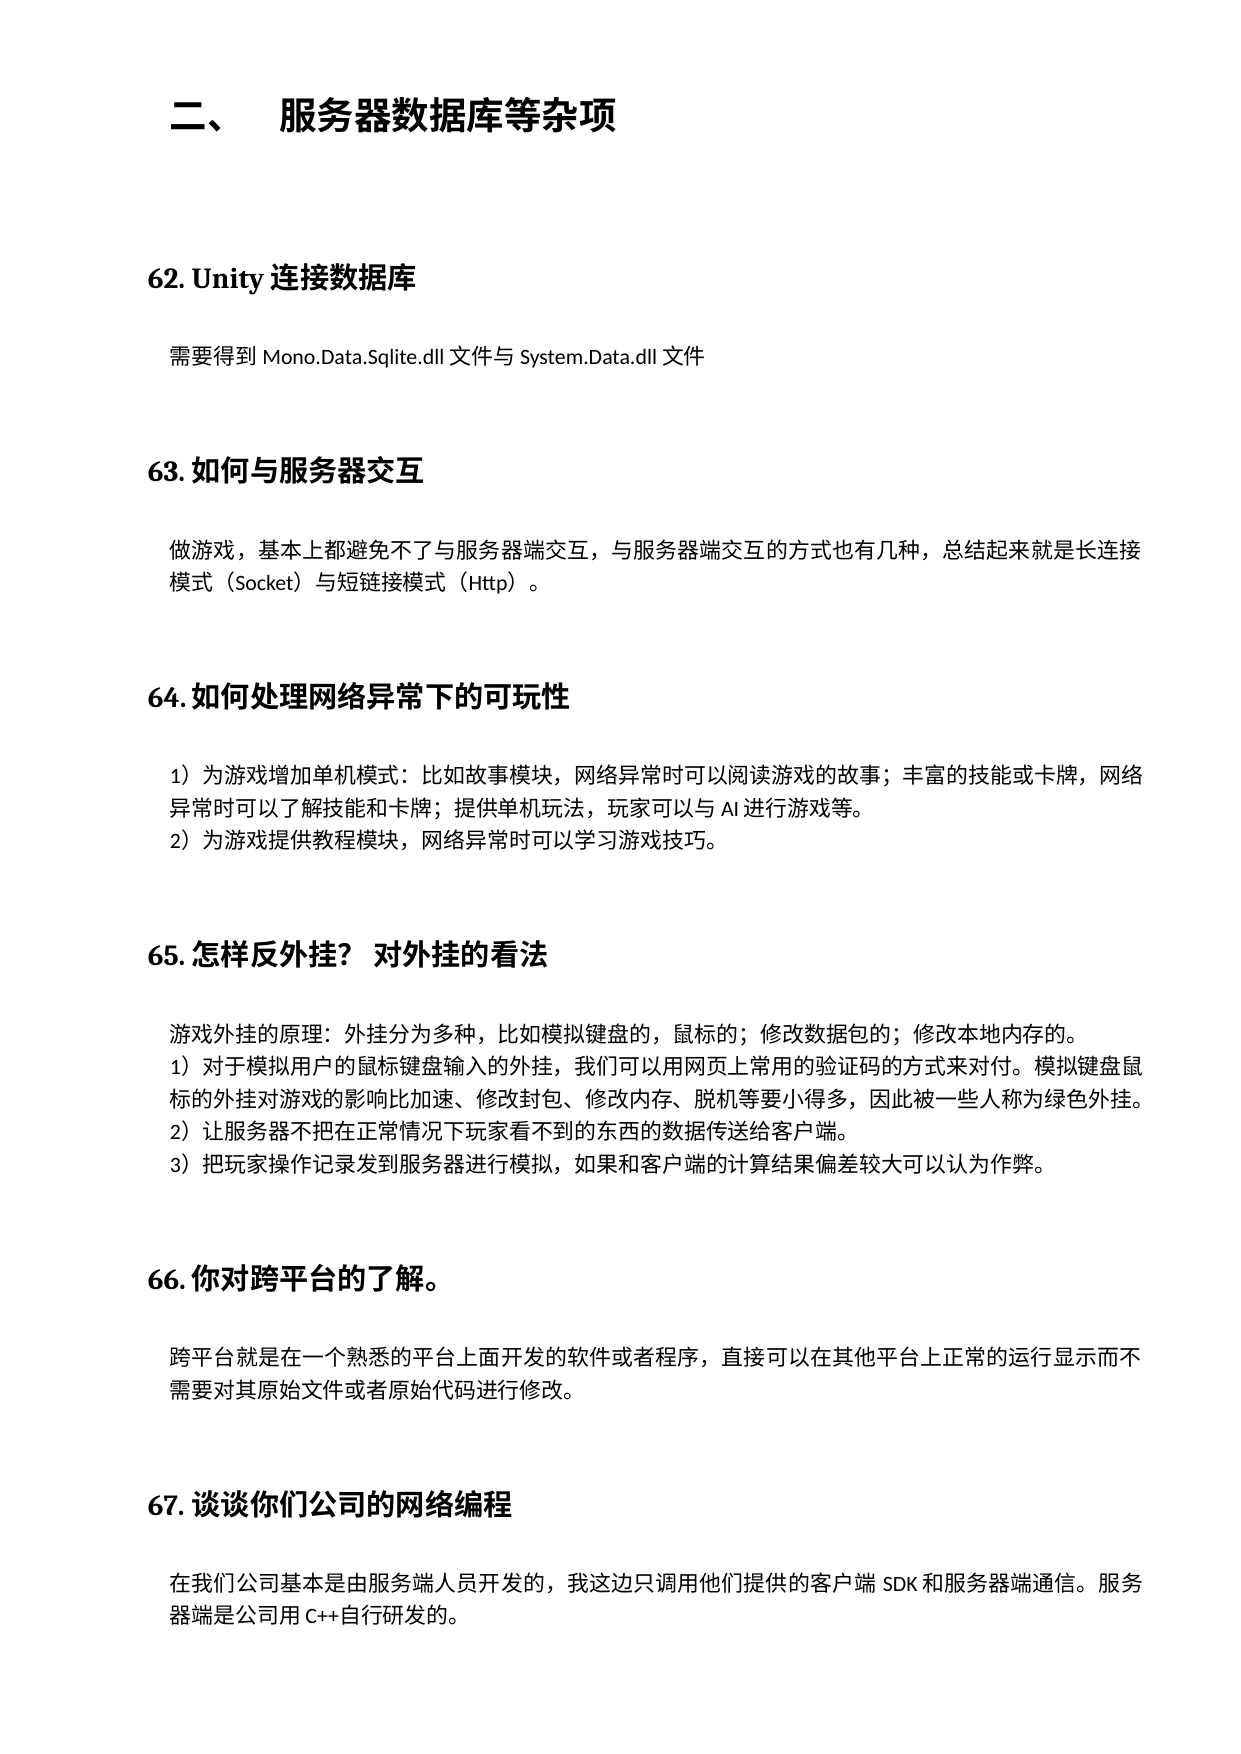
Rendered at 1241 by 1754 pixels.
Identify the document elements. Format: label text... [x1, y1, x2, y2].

text 3）把玩家操作记录发到服务器进行模拟，如果和客户端的计算结果偏差较大可以认为作弊。 [169, 1146, 1143, 1179]
subtitle 你对跨平台的了解。 [148, 1244, 1143, 1309]
subtitle 服务器数据库等杂项 [169, 81, 1143, 146]
subtitle Unity 连接数据库 [148, 243, 1143, 308]
subtitle 怎样反外挂？ 对外挂的看法 [148, 921, 1143, 986]
text 跨平台就是在一个熟悉的平台上面开发的软件或者程序，直接可以在其他平台上正常的运行显示而不需要对其原始文件或者原始代码进行修改。 [169, 1340, 1143, 1405]
subtitle 谈谈你们公司的网络编程 [148, 1470, 1143, 1535]
text 1）对于模拟用户的鼠标键盘输入的外挂，我们可以用网页上常用的验证码的方式来对付。模拟键盘鼠标的外挂对游戏的影响比加速、修改封包、修改内存、脱机等要小得多，因此被一些人称为绿色外挂。 [169, 1049, 1143, 1114]
text 在我们公司基本是由服务端人员开发的，我这边只调用他们提供的客户端SDK和服务器端通信。服务器端是公司用C++自行研发的。 [169, 1566, 1143, 1631]
text 1）为游戏增加单机模式：比如故事模块，网络异常时可以阅读游戏的故事；丰富的技能或卡牌，网络异常时可以了解技能和卡牌；提供单机玩法，玩家可以与AI进行游戏等。 [169, 758, 1143, 823]
subtitle 如何处理网络异常下的可玩性 [148, 662, 1143, 727]
text 游戏外挂的原理：外挂分为多种，比如模拟键盘的，鼠标的；修改数据包的；修改本地内存的。 [169, 1016, 1143, 1049]
text 2）为游戏提供教程模块，网络异常时可以学习游戏技巧。 [169, 823, 1143, 856]
text 需要得到 Mono.Data.Sqlite.dll 文件与 System.Data.dll 文件 [169, 339, 1143, 371]
subtitle 如何与服务器交互 [148, 436, 1143, 501]
text 2）让服务器不把在正常情况下玩家看不到的东西的数据传送给客户端。 [169, 1114, 1143, 1146]
text 做游戏，基本上都避免不了与服务器端交互，与服务器端交互的方式也有几种，总结起来就是长连接模式（Socket）与短链接模式（Http）。 [169, 532, 1143, 597]
